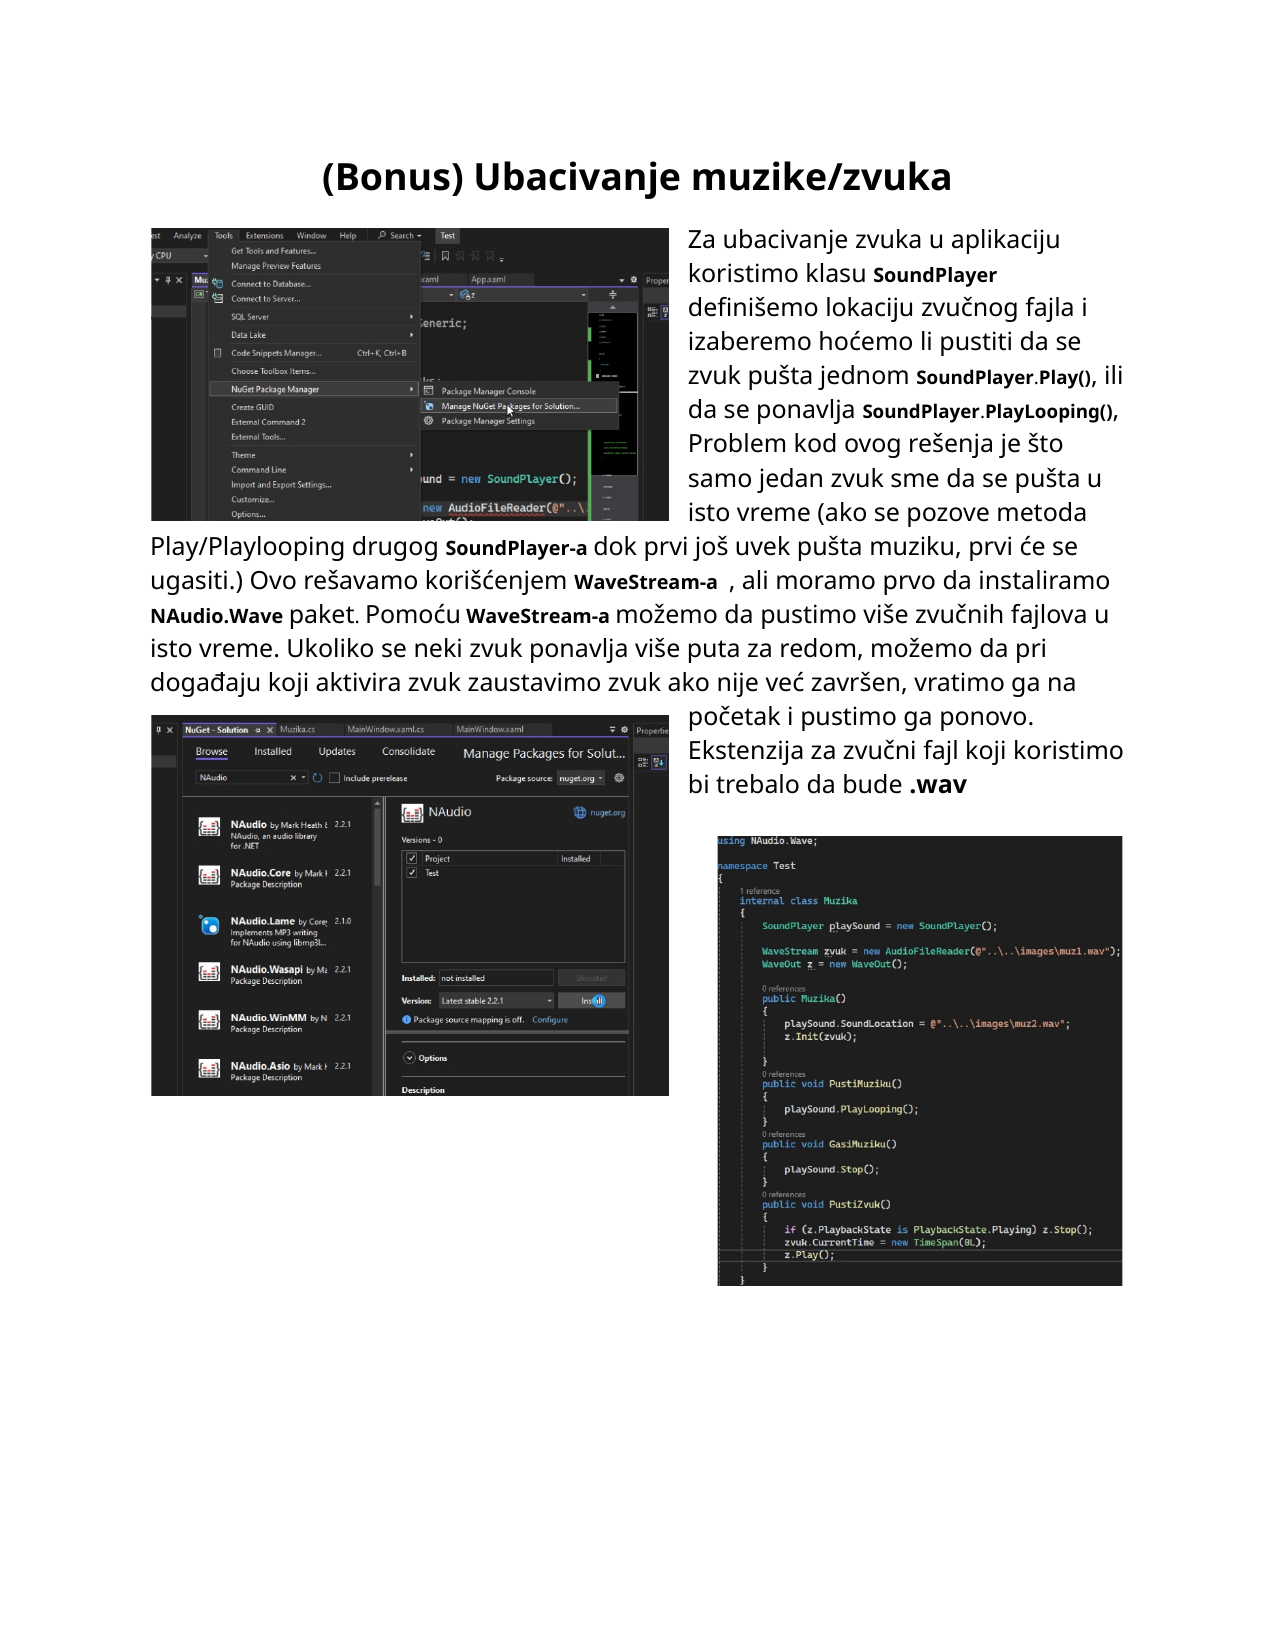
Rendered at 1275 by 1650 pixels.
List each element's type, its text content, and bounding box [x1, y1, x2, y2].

text (Bonus) Ubacivanje muzike/zvuka [150, 150, 1125, 201]
picture [150, 228, 669, 519]
picture [150, 715, 669, 1094]
picture [716, 836, 1122, 1283]
